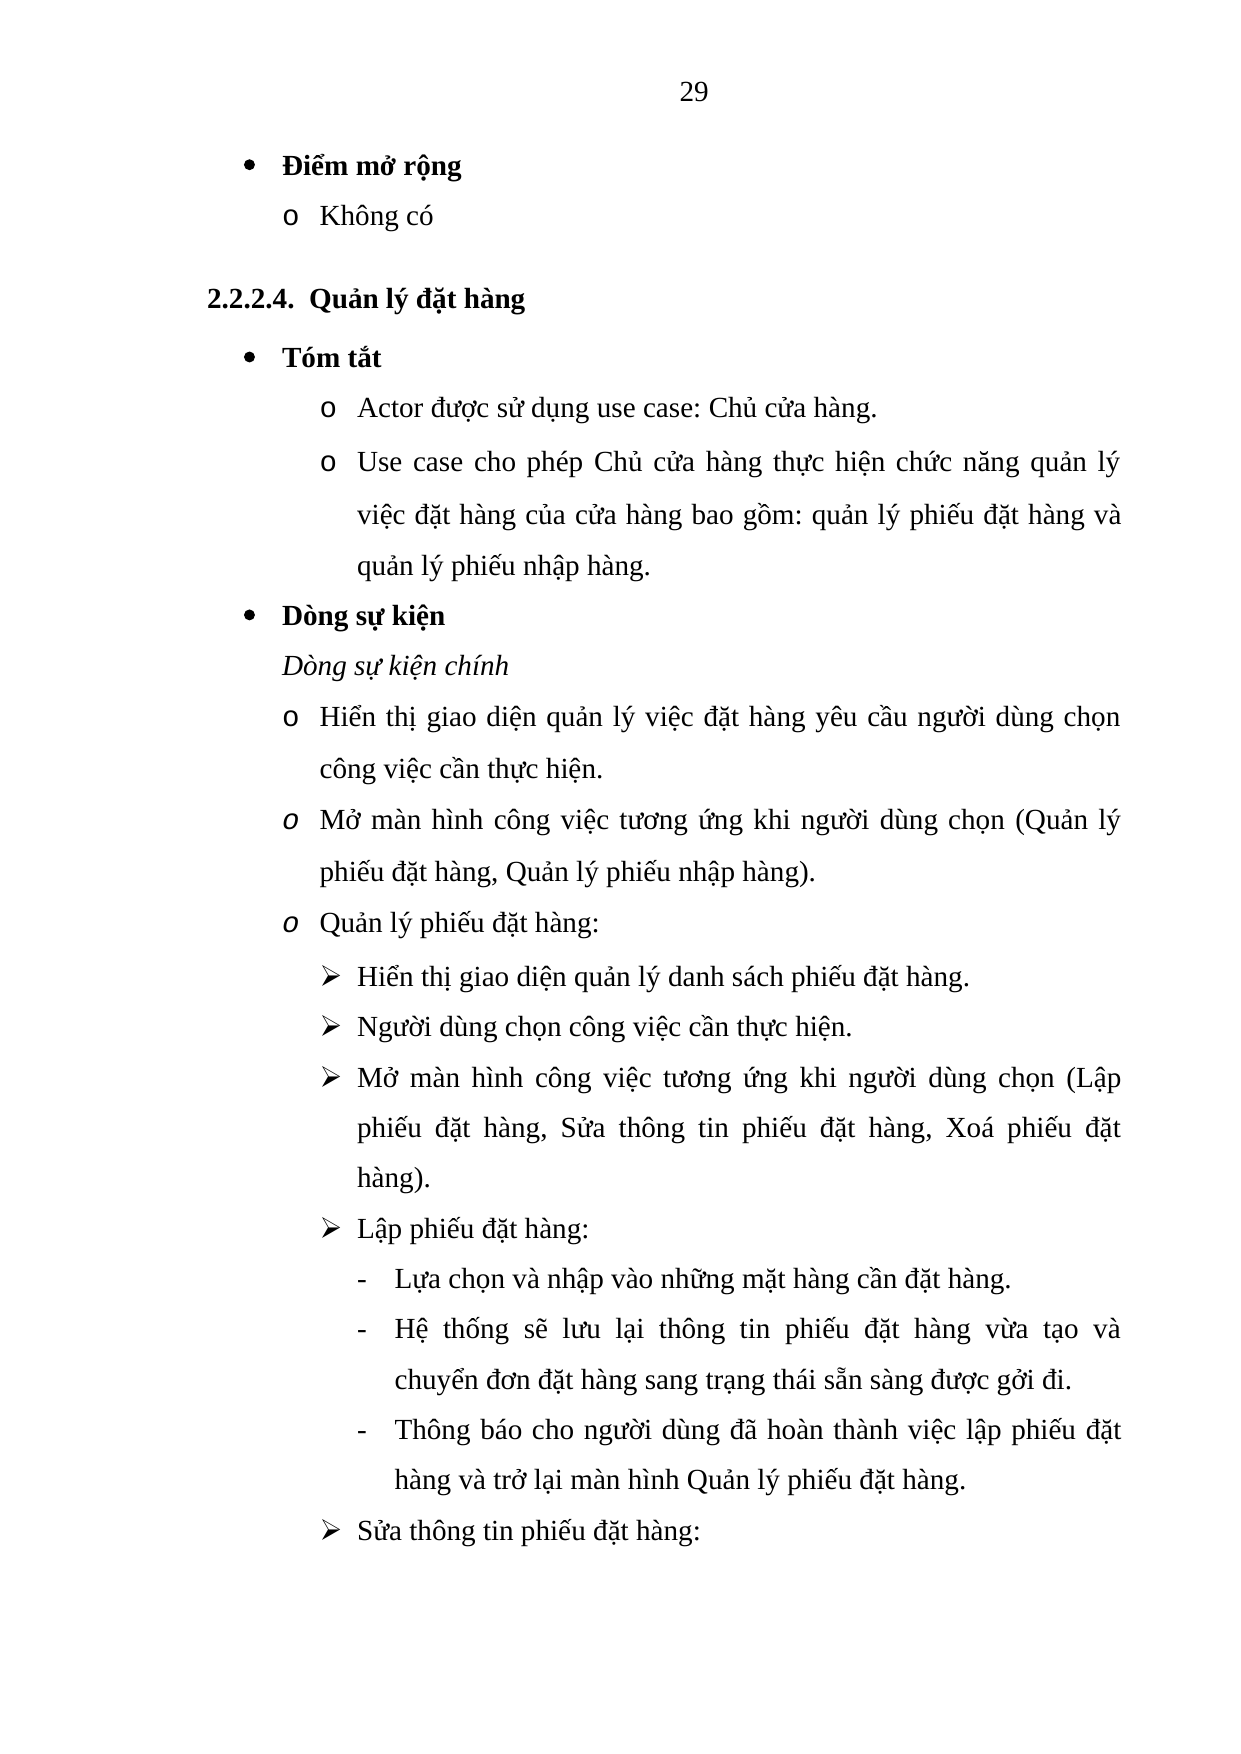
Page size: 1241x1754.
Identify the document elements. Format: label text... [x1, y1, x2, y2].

list Người dùng chọn công việc cần thực hiện. [319, 1009, 1122, 1043]
text Dòng sự kiện chính [207, 648, 1122, 682]
list Hiển thị giao diện quản lý việc đặt hàng yêu cầu người dùng chọn công việc cần thực hiện. [282, 699, 1122, 785]
list Use case cho phép Chủ cửa hàng thực hiện chức năng quản lý việc đặt hàng của cửa hàng bao gồm: quản lý phiếu đặt hàng và quản lý phiếu nhập hàng. [319, 444, 1122, 581]
list Lập phiếu đặt hàng: [319, 1211, 1122, 1244]
list Sửa thông tin phiếu đặt hàng: [319, 1513, 1122, 1546]
list Thông báo cho người dùng đã hoàn thành việc lập phiếu đặt hàng và trở lại màn hình Quản lý phiếu đặt hàng. [357, 1412, 1122, 1496]
list Dòng sự kiện [244, 598, 1122, 632]
list Hệ thống sẽ lưu lại thông tin phiếu đặt hàng vừa tạo và chuyển đơn đặt hàng sang trạng thái sẵn sàng được gởi đi. [357, 1312, 1122, 1395]
list Tóm tắt [244, 340, 1122, 374]
list Hiển thị giao diện quản lý danh sách phiếu đặt hàng. [319, 959, 1122, 993]
list Mở màn hình công việc tương ứng khi người dùng chọn (Quản lý phiếu đặt hàng, Quản lý phiếu nhập hàng). [282, 802, 1122, 888]
list Actor được sử dụng use case: Chủ cửa hàng. [319, 390, 1122, 426]
list Không có [282, 198, 1122, 234]
subtitle Quản lý đặt hàng [207, 281, 1122, 315]
list Mở màn hình công việc tương ứng khi người dùng chọn (Lập phiếu đặt hàng, Sửa thông tin phiếu đặt hàng, Xoá phiếu đặt hàng). [319, 1060, 1122, 1194]
list Điểm mở rộng [244, 148, 1122, 181]
list Lựa chọn và nhập vào những mặt hàng cần đặt hàng. [357, 1261, 1122, 1295]
list Quản lý phiếu đặt hàng: [282, 905, 1122, 941]
